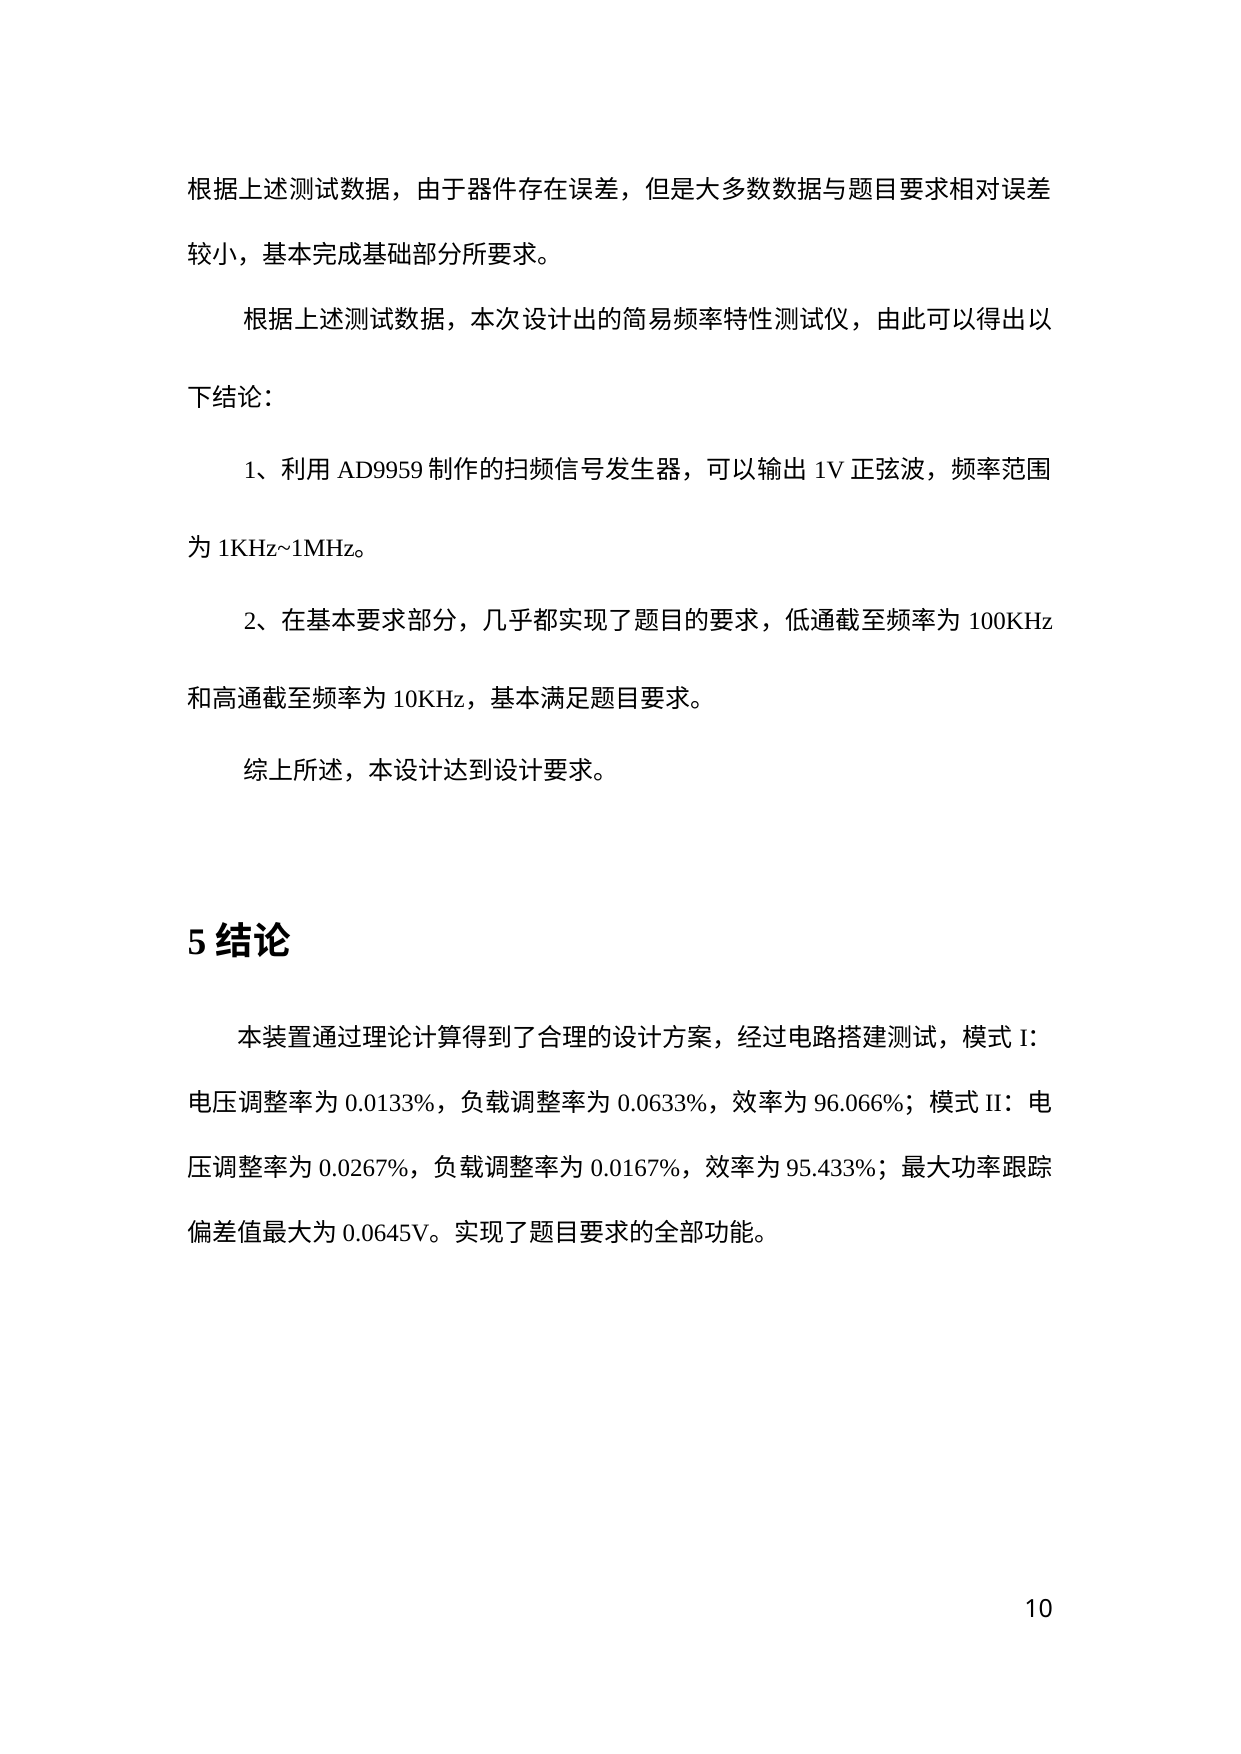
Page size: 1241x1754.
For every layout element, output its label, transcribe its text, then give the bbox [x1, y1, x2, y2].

text 根据上述测试数据，由于器件存在误差，但是大多数数据与题目要求相对误差较小，基本完成基础部分所要求。 [187, 156, 1053, 286]
text 根据上述测试数据，本次设计出的简易频率特性测试仪，由此可以得出以下结论： [187, 286, 1053, 428]
subtitle 5 结论 [187, 906, 1053, 971]
list 利用AD9959制作的扫频信号发生器，可以输出1V正弦波，频率范围为1KHz~1MHz。 [187, 436, 1053, 578]
list 在基本要求部分，几乎都实现了题目的要求，低通截至频率为100KHz和高通截至频率为10KHz，基本满足题目要求。 [187, 586, 1053, 729]
text 本装置通过理论计算得到了合理的设计方案，经过电路搭建测试，模式I：电压调整率为0.0133%，负载调整率为0.0633%，效率为96.066%；模式II：电压调整率为0.0267%，负载调整率为0.0167%，效率为95.433%；最大功率跟踪偏差值最大为0.0645V。实现了题目要求的全部功能。 [187, 1003, 1053, 1263]
text 综上所述，本设计达到设计要求。 [187, 736, 1053, 801]
